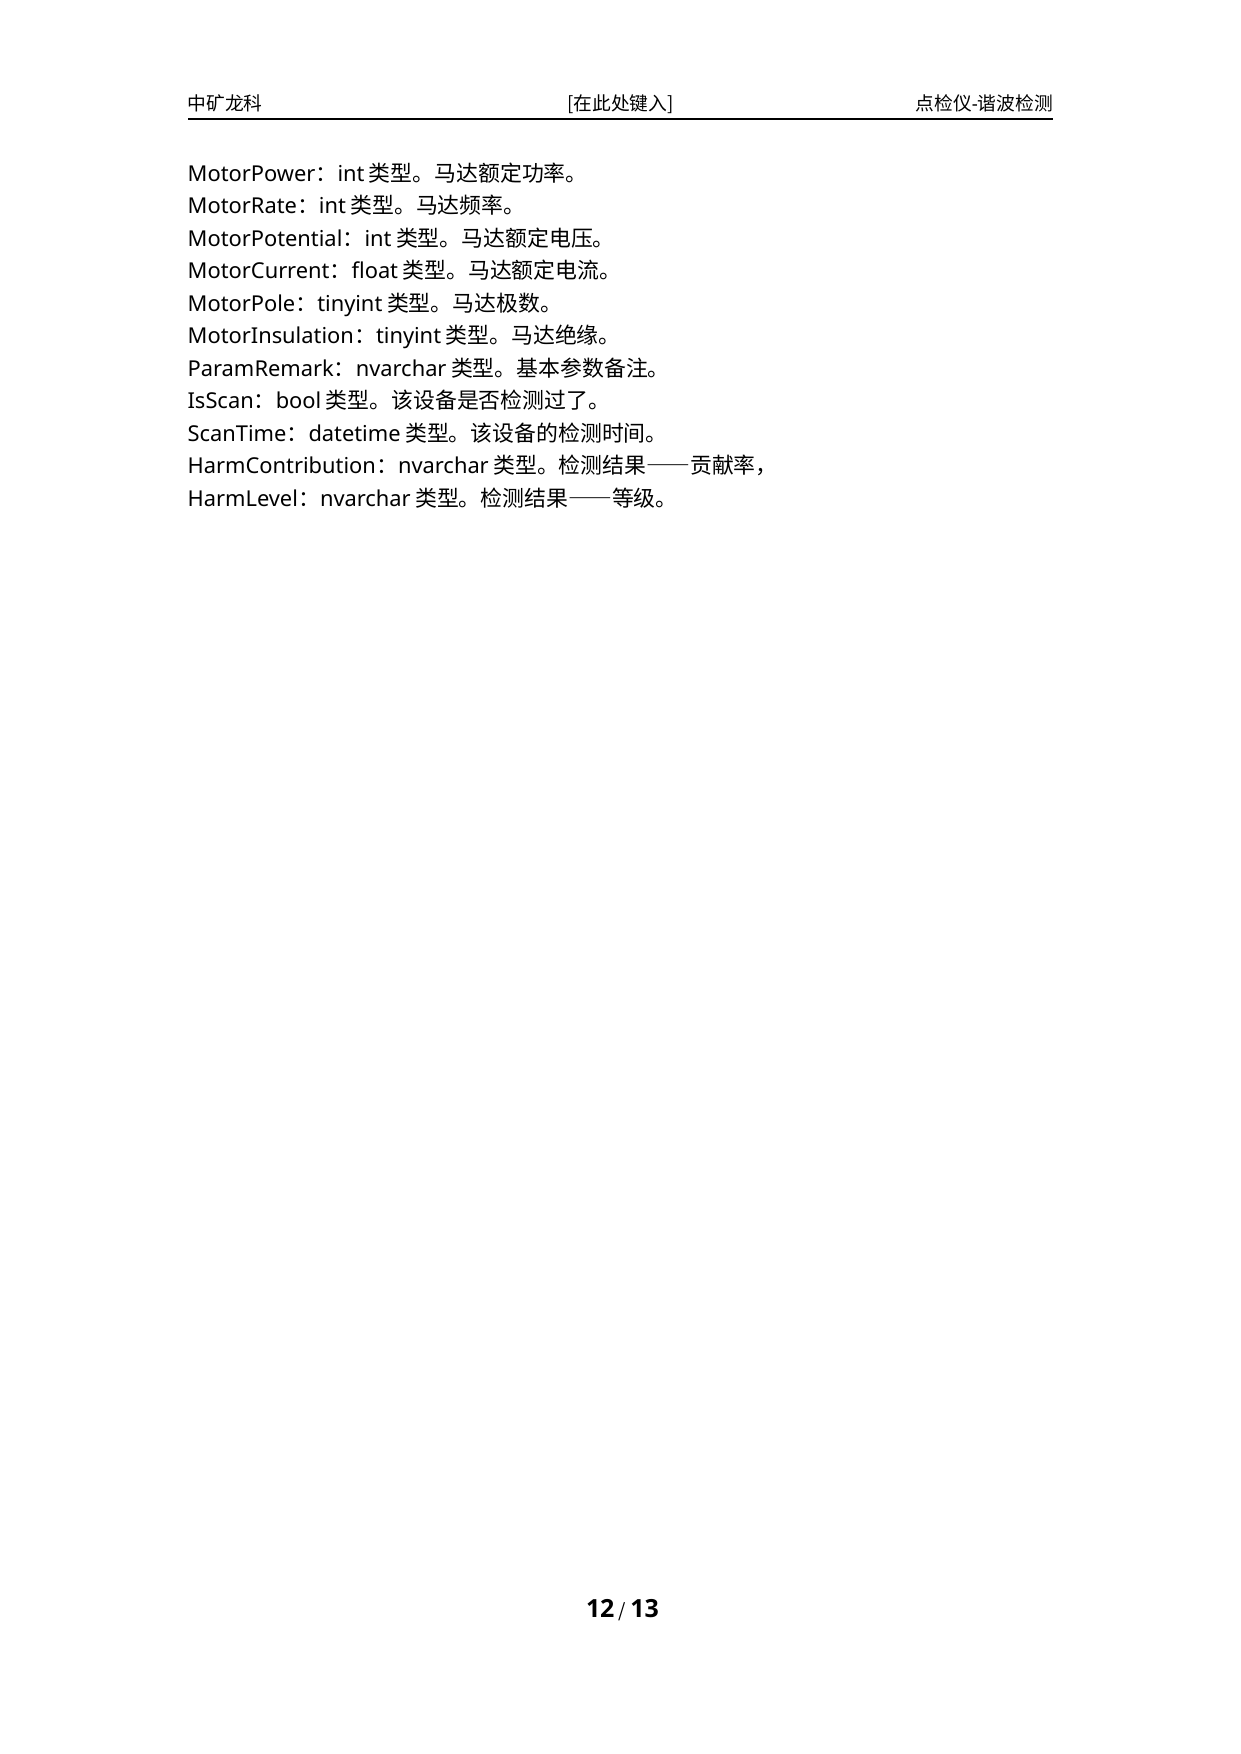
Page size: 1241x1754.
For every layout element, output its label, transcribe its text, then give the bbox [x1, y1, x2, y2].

text MotorRate：int类型。马达频率。 [187, 188, 1053, 221]
text MotorCurrent：float类型。马达额定电流。 [187, 253, 1053, 286]
text MotorPotential：int类型。马达额定电压。 [187, 221, 1053, 253]
text MotorPole：tinyint类型。马达极数。 [187, 286, 1053, 318]
text ScanTime：datetime类型。该设备的检测时间。 [187, 416, 1053, 448]
text MotorInsulation：tinyint类型。马达绝缘。 [187, 318, 1053, 351]
text MotorPower：int类型。马达额定功率。 [187, 156, 1053, 188]
text HarmLevel：nvarchar类型。检测结果——等级。 [187, 481, 1053, 513]
text ParamRemark：nvarchar类型。基本参数备注。 [187, 351, 1053, 383]
text IsScan：bool类型。该设备是否检测过了。 [187, 383, 1053, 416]
text HarmContribution：nvarchar类型。检测结果——贡献率， [187, 448, 1053, 481]
